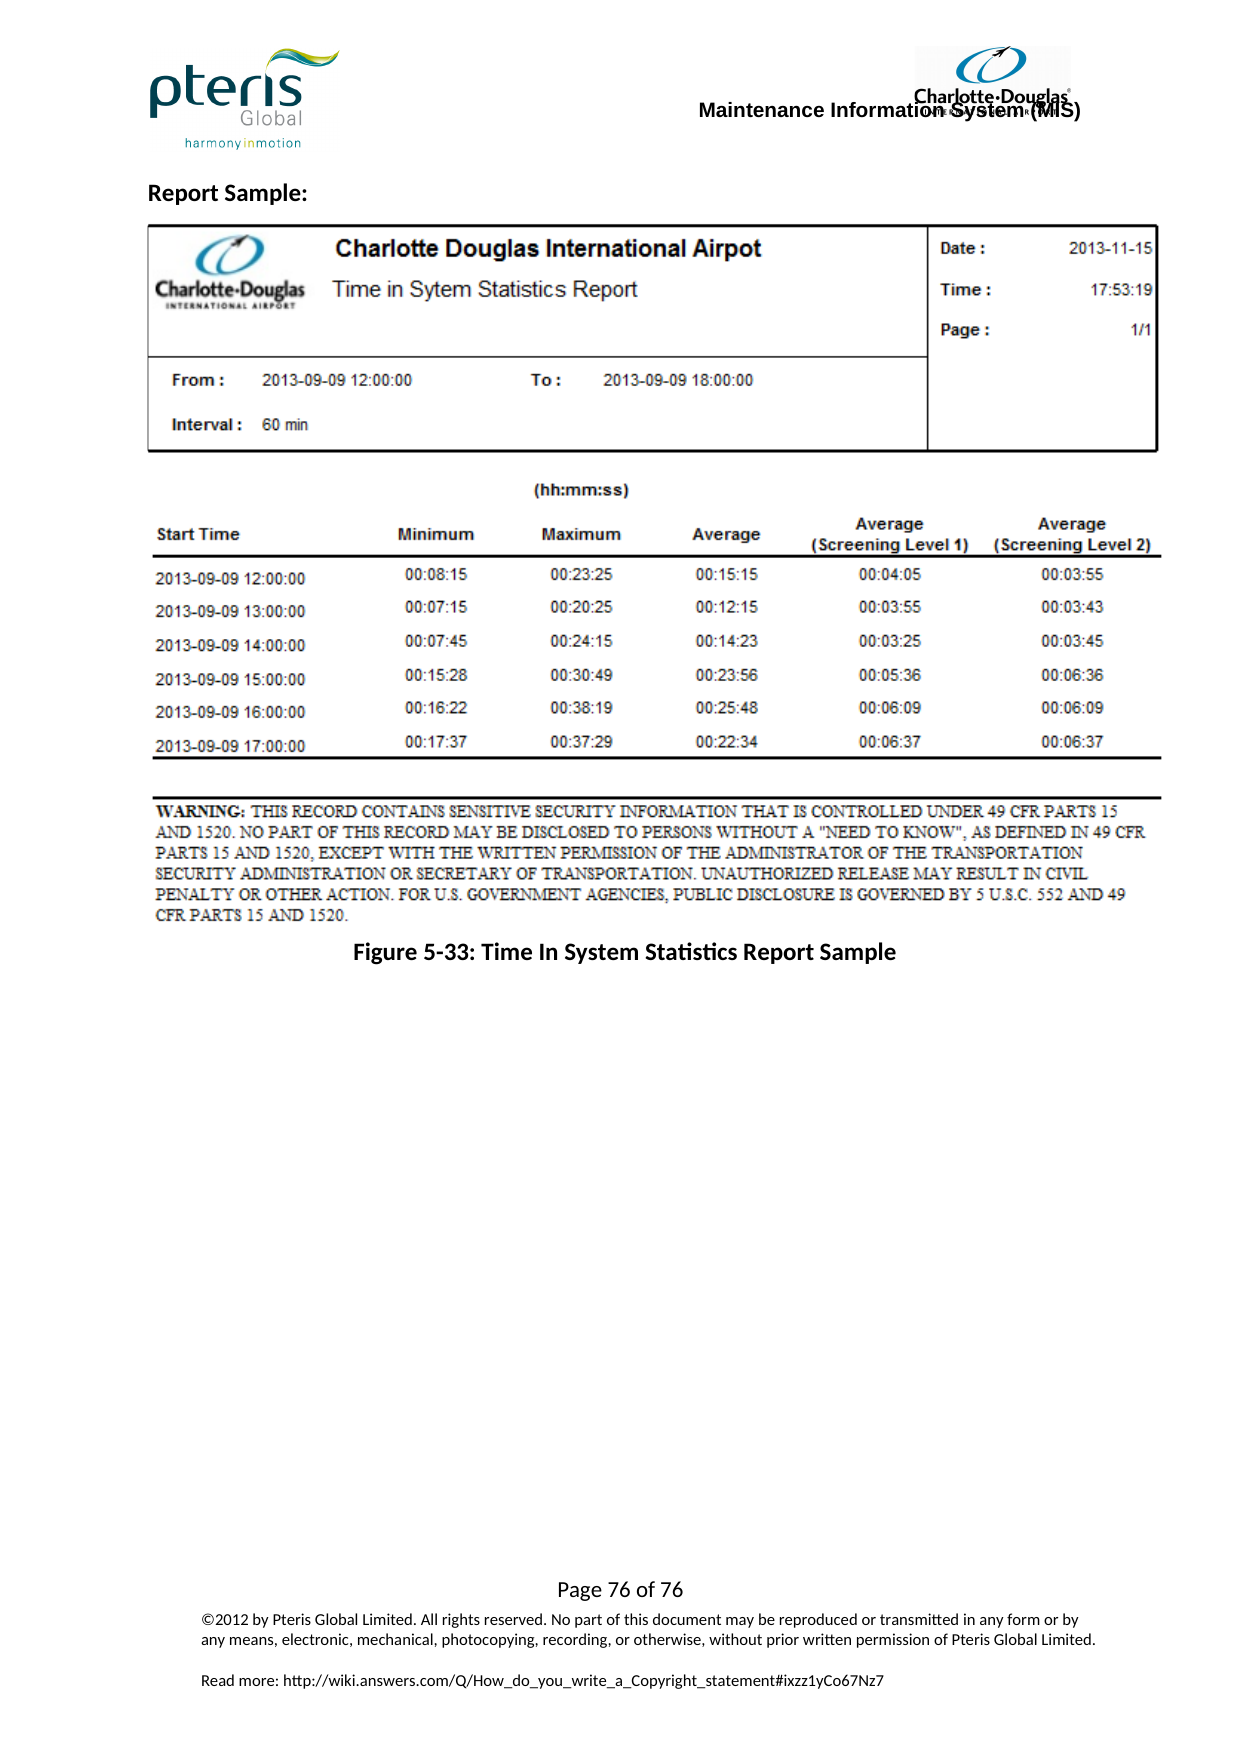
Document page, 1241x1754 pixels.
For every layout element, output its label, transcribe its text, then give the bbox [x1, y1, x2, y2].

text Report Sample: [148, 177, 1092, 208]
picture [914, 46, 1071, 116]
picture [149, 48, 341, 152]
picture [147, 220, 1163, 936]
